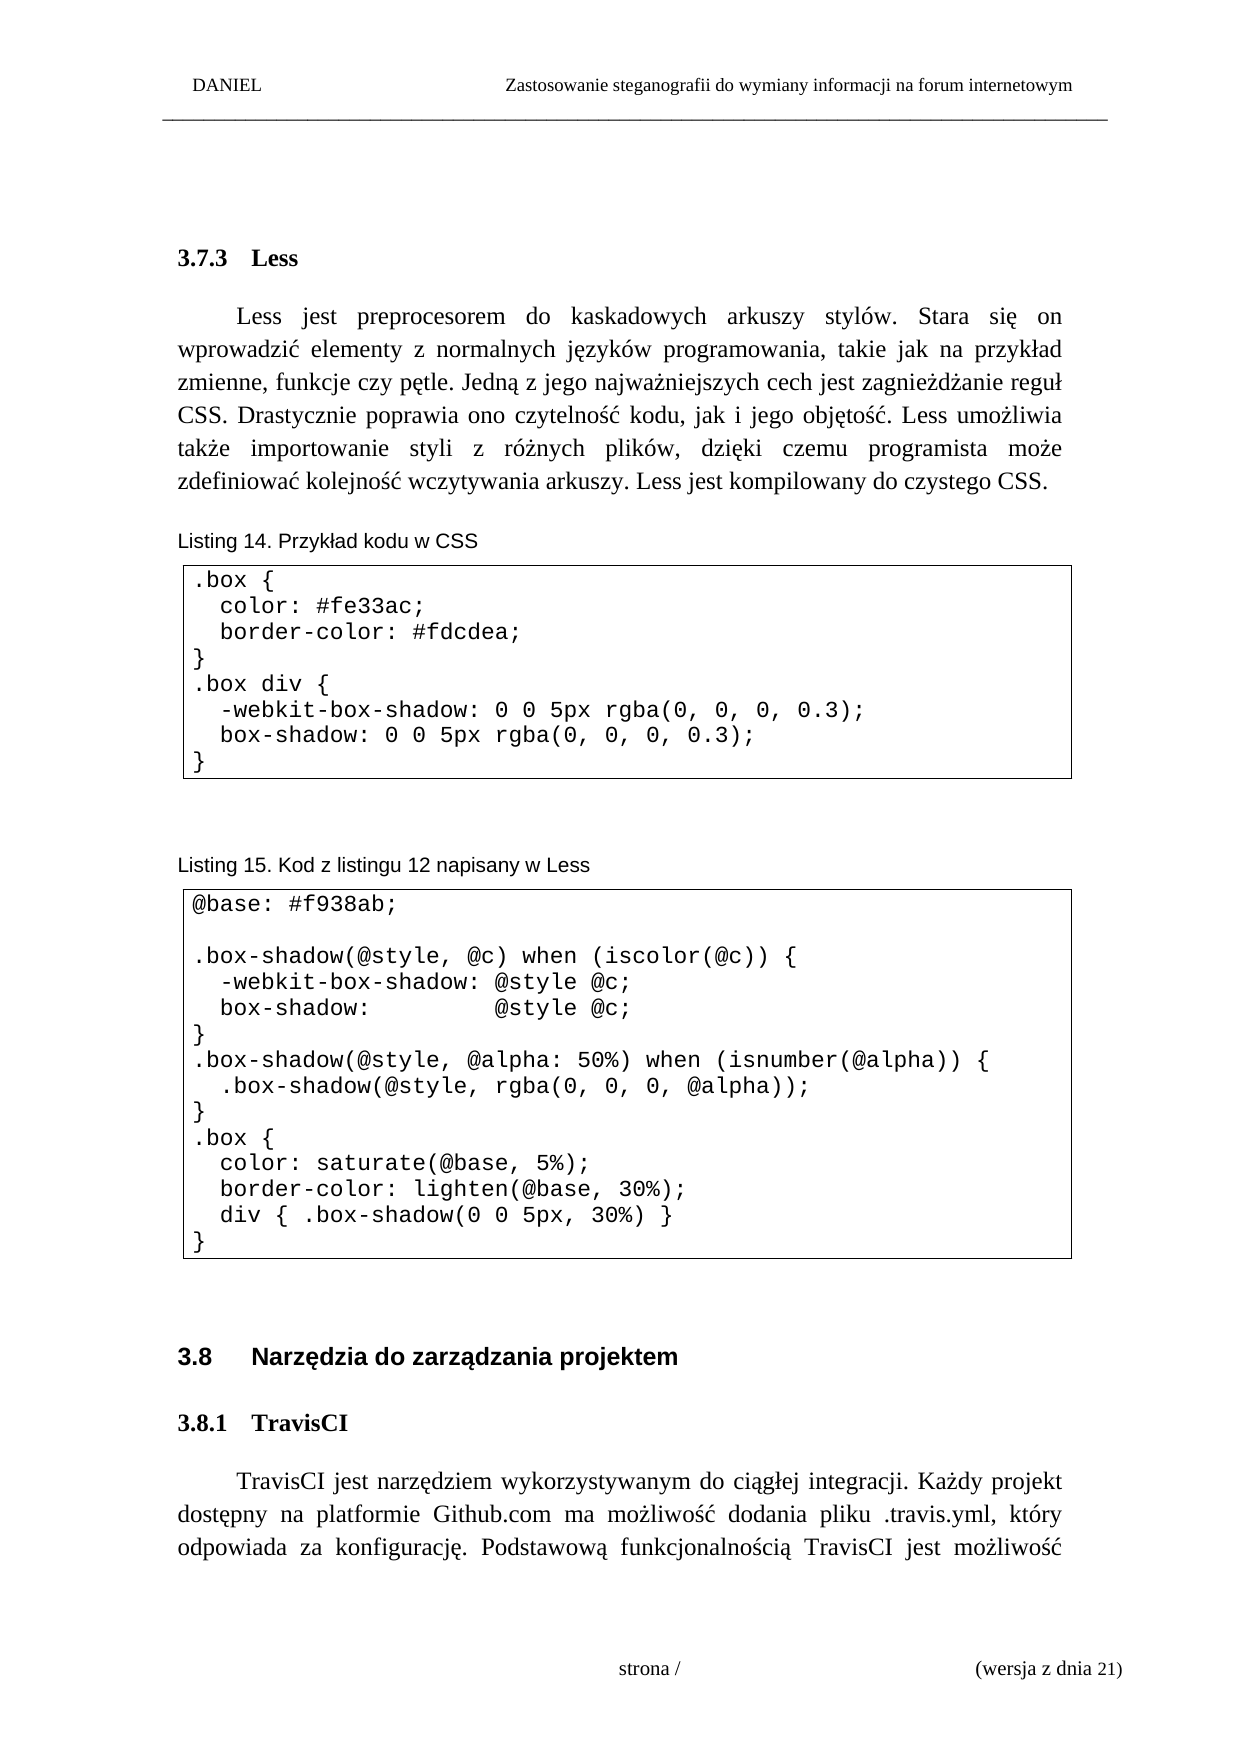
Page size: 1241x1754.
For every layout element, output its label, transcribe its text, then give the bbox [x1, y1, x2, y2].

list -webkit-box-shadow: @style @c; [184, 967, 1071, 993]
list } [184, 1019, 1071, 1045]
subtitle Less [177, 243, 1063, 272]
list .box { [184, 1123, 1071, 1149]
list .box-shadow(@style, @alpha: 50%) when (isnumber(@alpha)) { [184, 1045, 1071, 1071]
text Less jest preprocesorem do kaskadowych arkuszy stylów. Stara się on wprowadzić elementy z normalnych języków programowania, takie jak na przykład zmienne, funkcje czy pętle. Jedną z jego najważniejszych cech jest zagnieżdżanie reguł CSS. Drastycznie poprawia ono czytelność kodu, jak i jego objętość. Less umożliwia także importowanie styli z różnych plików, dzięki czemu programista może zdefiniować kolejność wczytywania arkuszy. Less jest kompilowany do czystego CSS. [177, 301, 1063, 495]
list } [184, 1226, 1071, 1258]
list box-shadow: 0 0 5px rgba(0, 0, 0, 0.3); [184, 721, 1071, 747]
list -webkit-box-shadow: 0 0 5px rgba(0, 0, 0, 0.3); [184, 695, 1071, 721]
text Listing 14. Przykład kodu w CSS [177, 529, 1063, 553]
list } [184, 1097, 1071, 1123]
list .box-shadow(@style, @c) when (iscolor(@c)) { [184, 941, 1071, 967]
list @base: #f938ab; [184, 890, 1071, 918]
list color: #fe33ac; [184, 591, 1071, 617]
text Listing 15. Kod z listingu 12 napisany w Less [177, 853, 1063, 877]
list box-shadow: @style @c; [184, 993, 1071, 1019]
subtitle Narzędzia do zarządzania projektem [177, 1342, 1063, 1370]
list .box-shadow(@style, rgba(0, 0, 0, @alpha)); [184, 1071, 1071, 1097]
subtitle TravisCI [177, 1408, 1063, 1437]
list } [184, 643, 1071, 669]
list color: saturate(@base, 5%); [184, 1149, 1071, 1174]
list border-color: lighten(@base, 30%); [184, 1174, 1071, 1201]
list div { .box-shadow(0 0 5px, 30%) } [184, 1201, 1071, 1226]
list } [184, 747, 1071, 778]
list .box { [184, 566, 1071, 591]
list .box div { [184, 669, 1071, 695]
list border-color: #fdcdea; [184, 617, 1071, 643]
